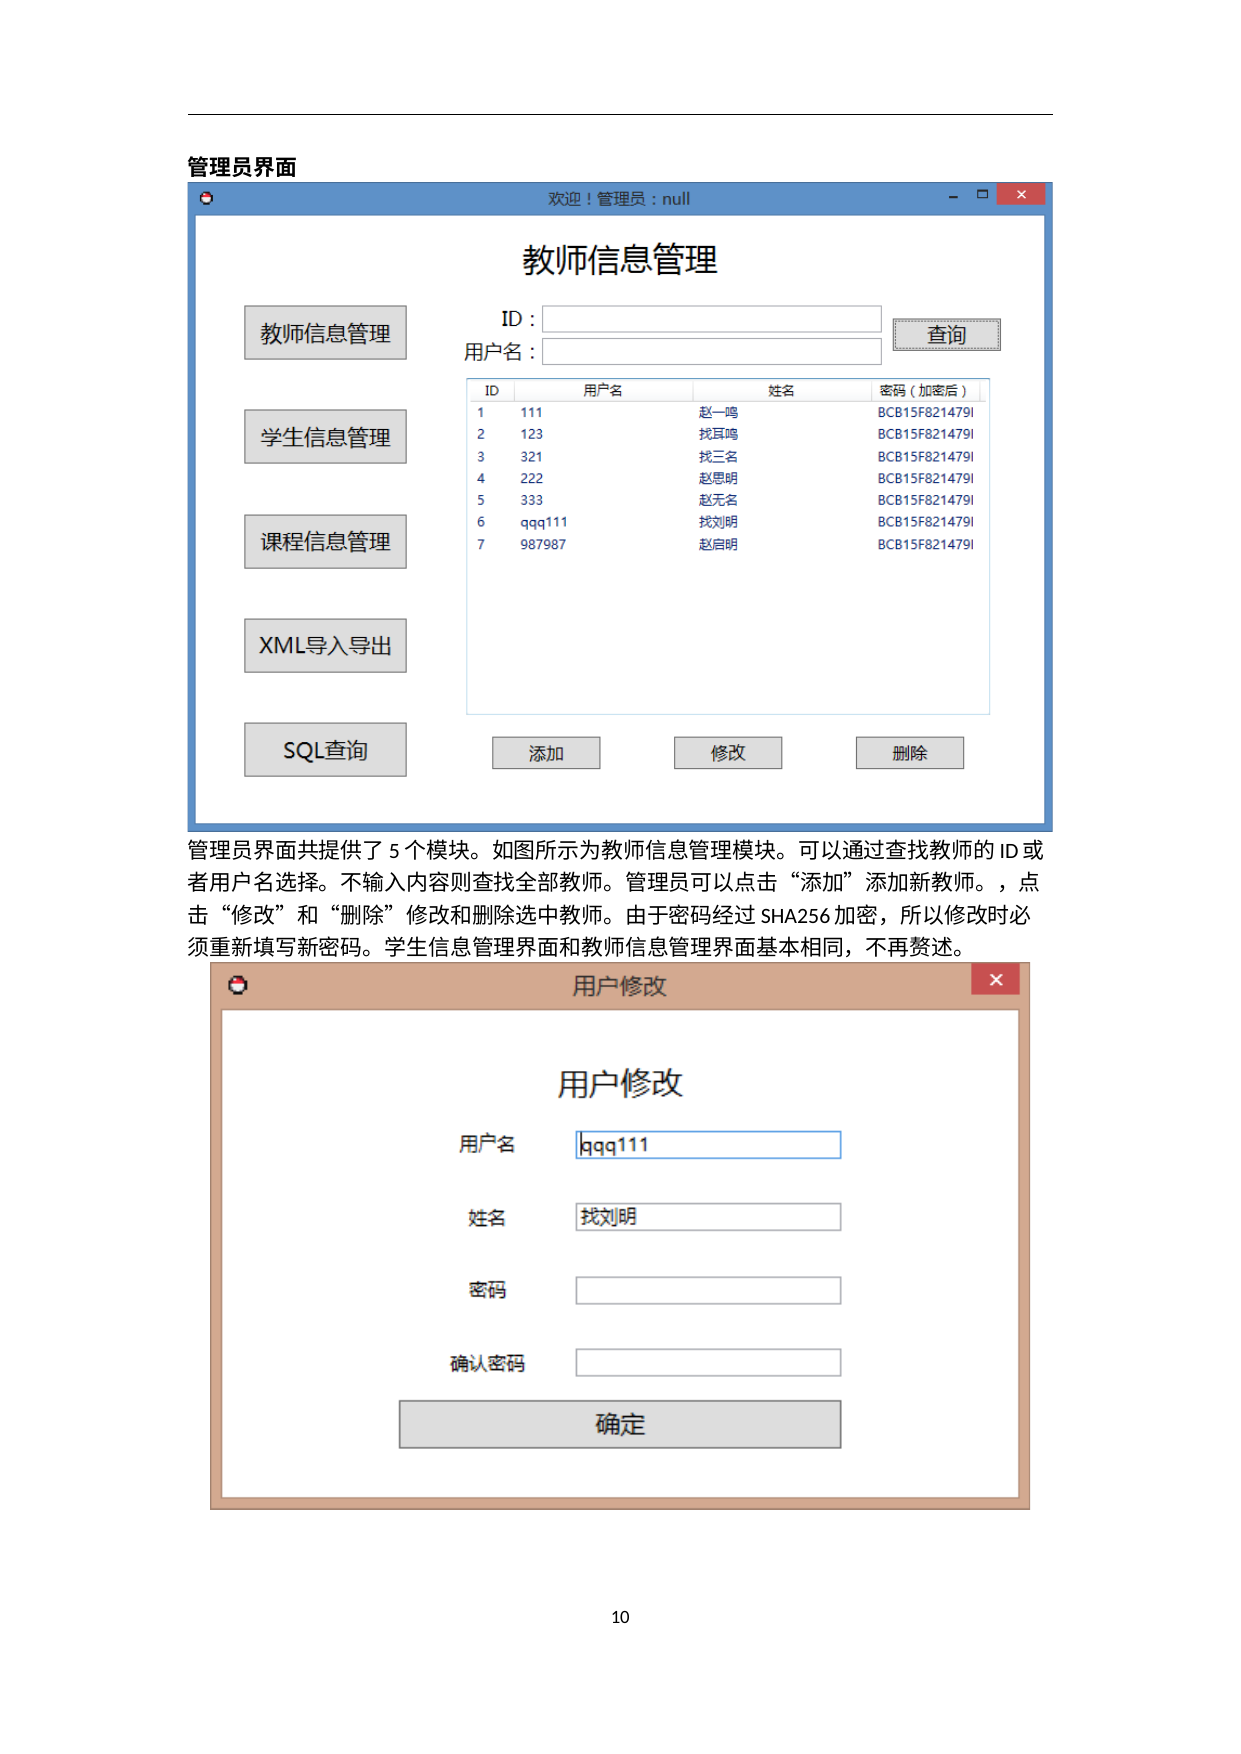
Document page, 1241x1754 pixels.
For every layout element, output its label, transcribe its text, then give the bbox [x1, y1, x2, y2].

picture [187, 182, 1053, 832]
picture [210, 962, 1031, 1510]
text 管理员界面共提供了5个模块。如图所示为教师信息管理模块。可以通过查找教师的ID或者用户名选择。不输入内容则查找全部教师。管理员可以点击“添加”添加新教师。，点击“修改”和“删除”修改和删除选中教师。由于密码经过SHA256加密，所以修改时必须重新填写新密码。学生信息管理界面和教师信息管理界面基本相同，不再赘述。 [187, 832, 1053, 962]
subtitle 管理员界面 [187, 150, 1053, 182]
